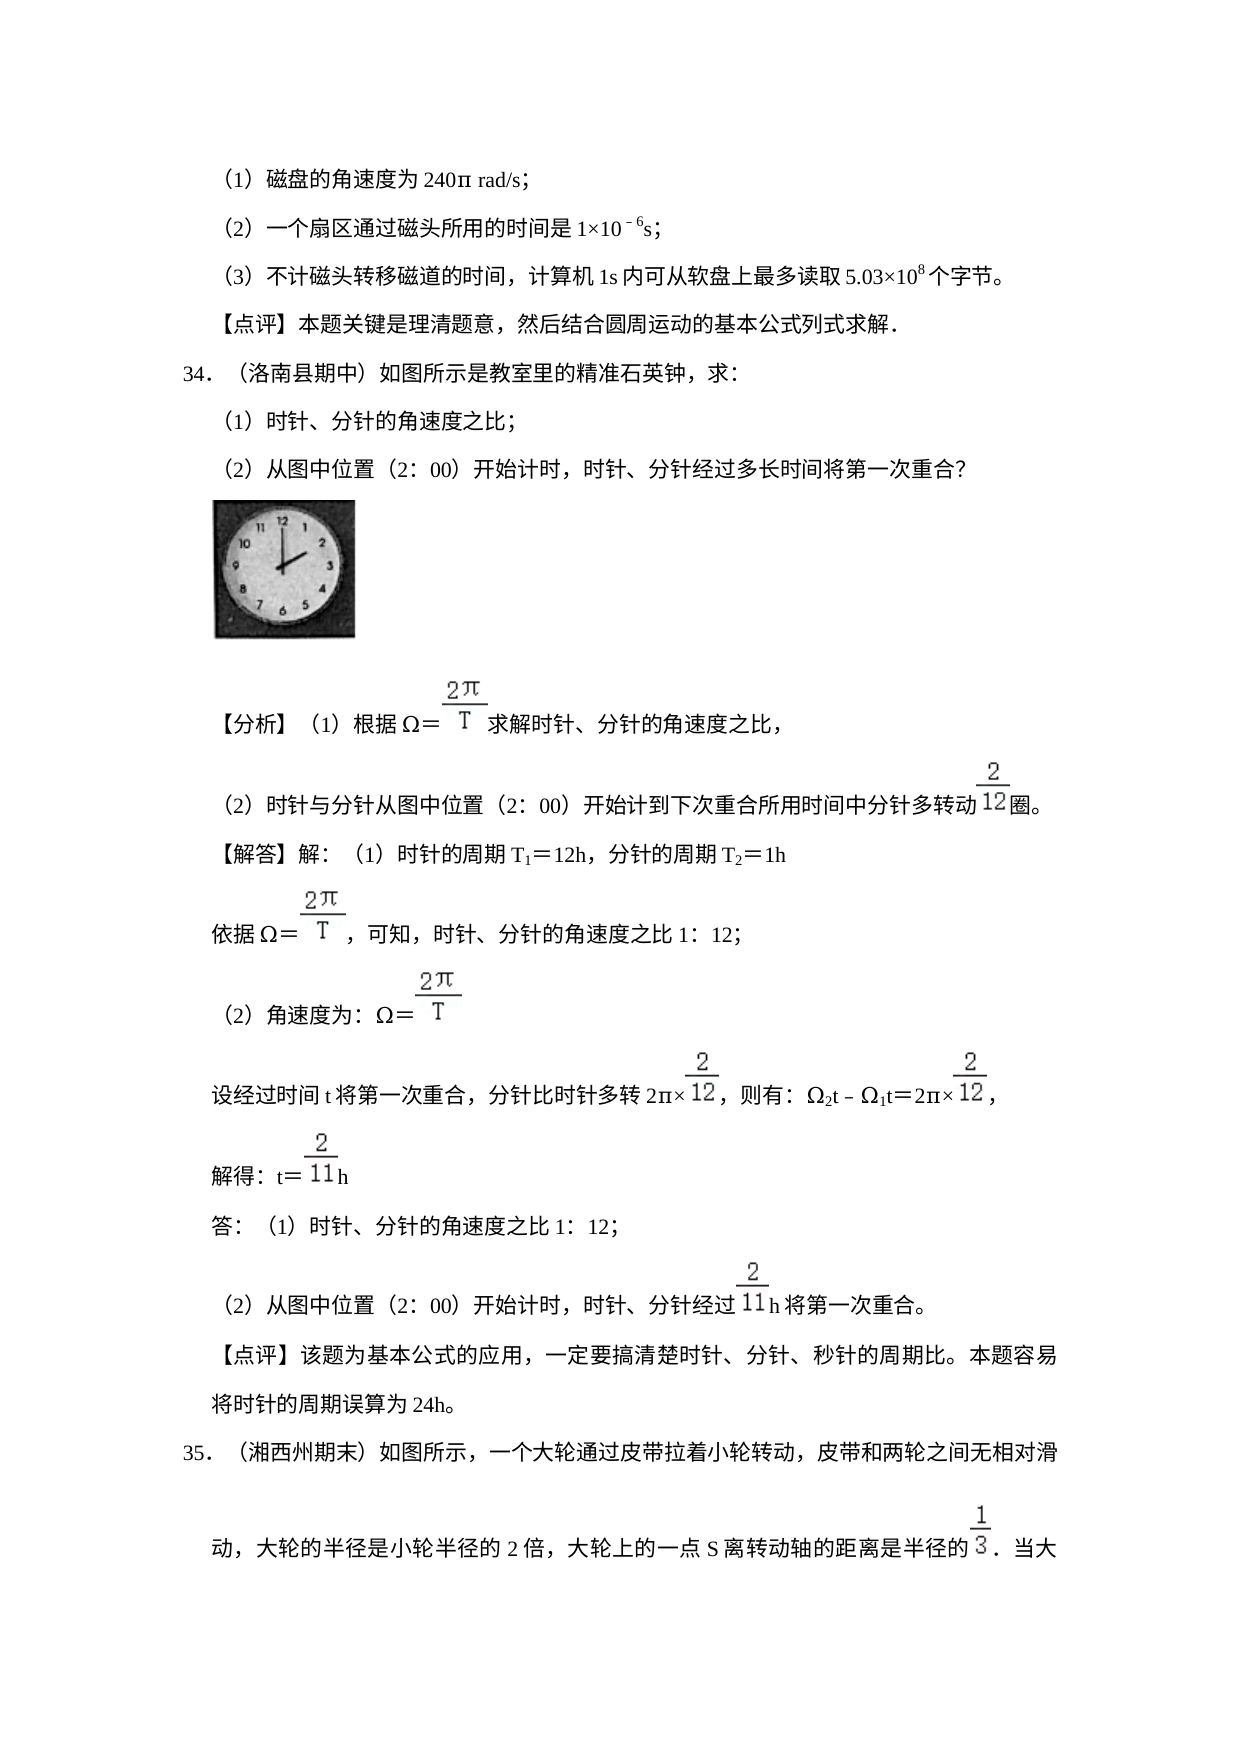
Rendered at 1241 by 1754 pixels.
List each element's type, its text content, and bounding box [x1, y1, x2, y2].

picture [976, 758, 1010, 813]
picture [970, 1501, 991, 1557]
text 设经过时间t将第一次重合，分针比时针多转2π×，则有：Ω2t﹣Ω1t＝2π×， [211, 1047, 1058, 1112]
text （2）从图中位置（2：00）开始计时，时针、分针经过h将第一次重合。 [211, 1257, 1058, 1322]
text （3）不计磁头转移磁道的时间，计算机1s内可从软盘上最多读取5.03×108个字节。 [211, 259, 1058, 291]
text （2）时针与分针从图中位置（2：00）开始计到下次重合所用时间中分针多转动圈。 [211, 756, 1058, 821]
picture [685, 1048, 719, 1104]
picture [211, 500, 360, 644]
picture [442, 677, 488, 732]
text 34．（洛南县期中）如图所示是教室里的精准石英钟，求： [183, 355, 1058, 388]
picture [415, 968, 462, 1023]
text 【分析】（1）根据Ω＝求解时针、分针的角速度之比， [211, 675, 1058, 740]
text （2）从图中位置（2：00）开始计时，时针、分针经过多长时间将第一次重合？ [211, 452, 1058, 484]
text （2）角速度为：Ω＝ [211, 966, 1058, 1031]
picture [304, 1129, 338, 1185]
text （2）一个扇区通过磁头所用的时间是1×10﹣6s； [211, 210, 1058, 243]
text 【点评】该题为基本公式的应用，一定要搞清楚时针、分针、秒针的周期比。本题容易将时针的周期误算为24h。 [211, 1338, 1058, 1419]
picture [736, 1258, 769, 1314]
picture [953, 1048, 987, 1104]
text 解得：t＝h [211, 1128, 1058, 1193]
text 答：（1）时针、分针的角速度之比1：12； [211, 1209, 1058, 1241]
text （1）磁盘的角速度为240π rad/s； [211, 162, 1058, 194]
text 【解答】解：（1）时针的周期T1＝12h，分针的周期T2＝1h [211, 837, 1058, 869]
text 【点评】本题关键是理清题意，然后结合圆周运动的基本公式列式求解． [211, 307, 1058, 339]
picture [300, 887, 346, 942]
text （1）时针、分针的角速度之比； [211, 404, 1058, 436]
text 依据Ω＝，可知，时针、分针的角速度之比1：12； [211, 885, 1058, 950]
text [183, 1435, 1058, 1565]
